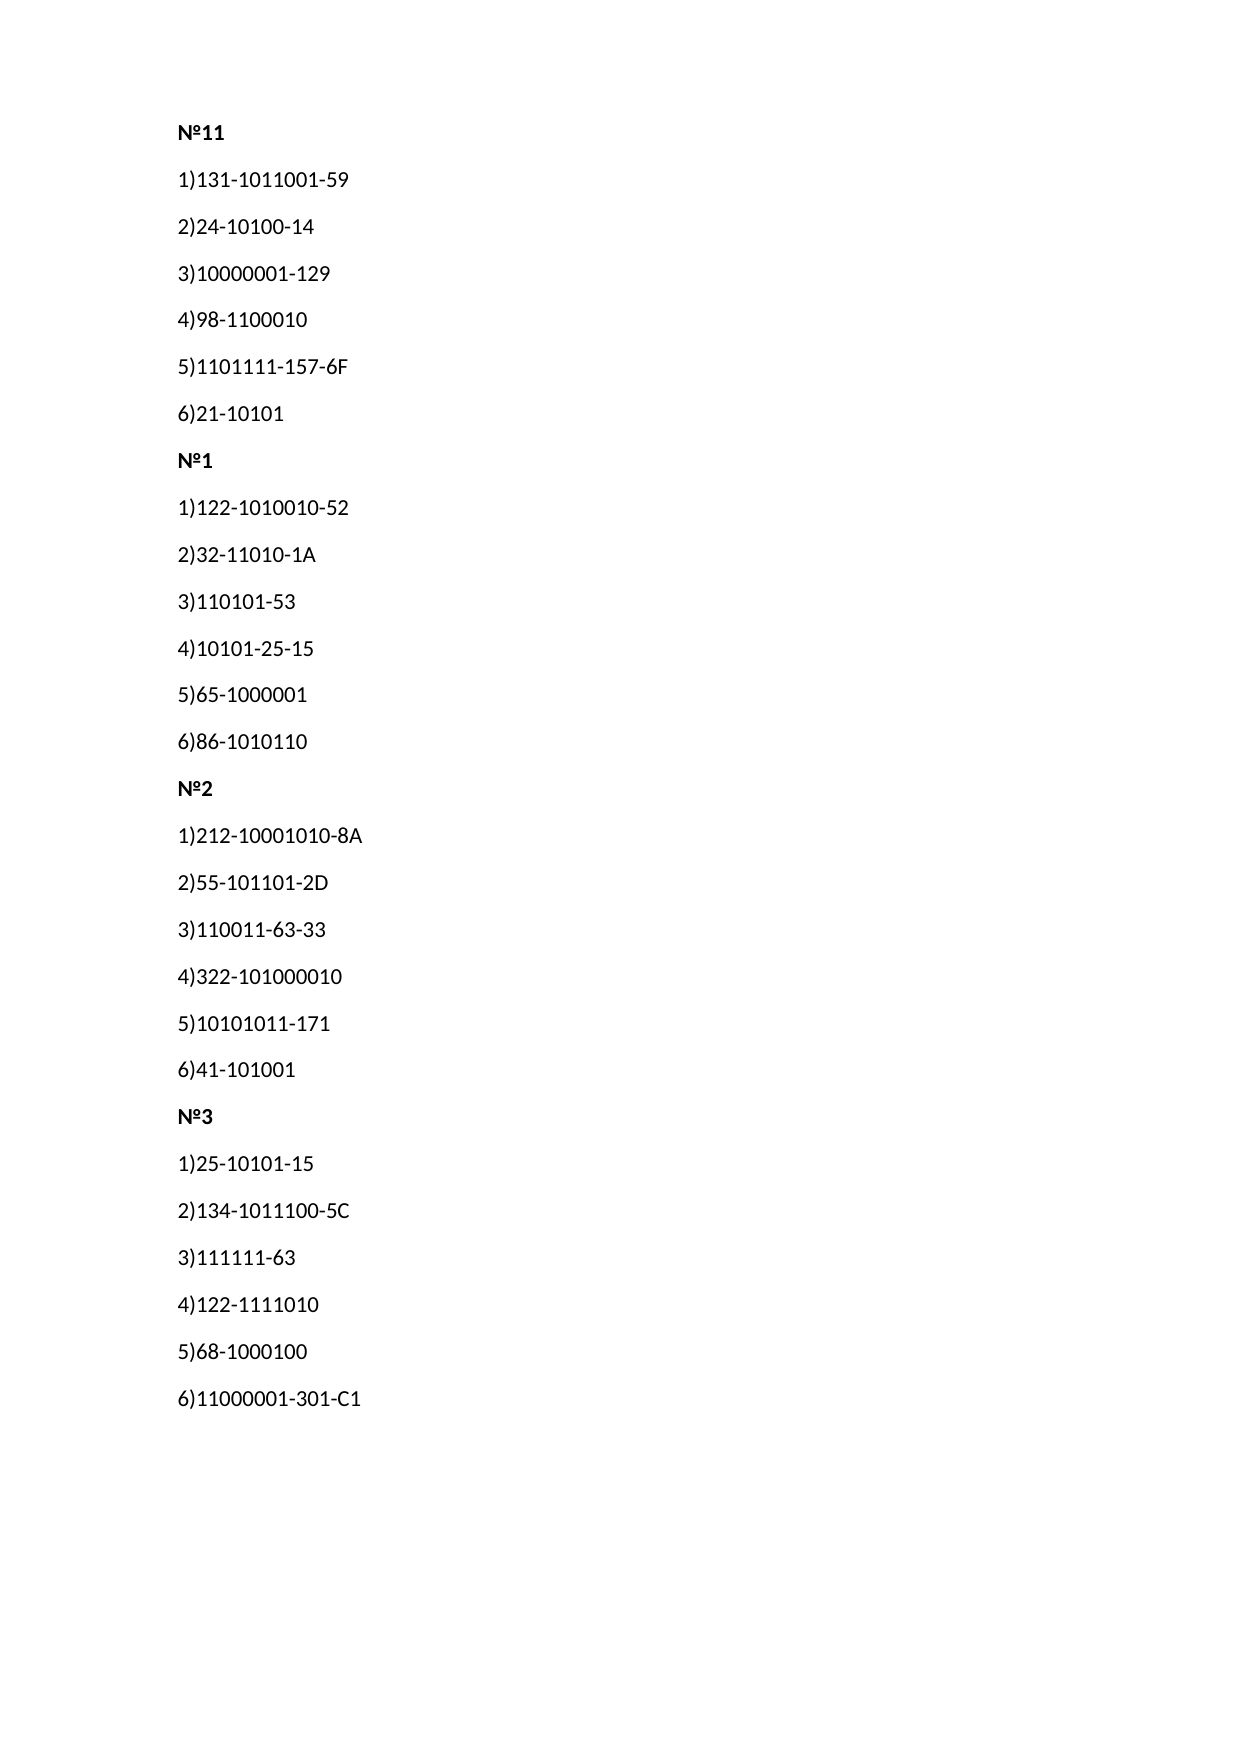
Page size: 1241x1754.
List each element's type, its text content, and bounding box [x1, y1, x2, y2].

text 2)32-11010-1A [177, 540, 1152, 568]
text 5)10101011-171 [177, 1009, 1152, 1037]
text №3 [177, 1102, 1152, 1131]
text 1)212-10001010-8A [177, 821, 1152, 849]
text 6)86-1010110 [177, 727, 1152, 756]
text 6)21-10101 [177, 399, 1152, 427]
text №2 [177, 774, 1152, 802]
text 2)24-10100-14 [177, 212, 1152, 240]
text 3)110011-63-33 [177, 915, 1152, 943]
text 1)25-10101-15 [177, 1149, 1152, 1177]
text 3)110101-53 [177, 587, 1152, 615]
text 2)134-1011100-5C [177, 1196, 1152, 1224]
text 1)122-1010010-52 [177, 493, 1152, 521]
text 6)11000001-301-C1 [177, 1384, 1152, 1412]
text 4)122-1111010 [177, 1290, 1152, 1318]
text 4)322-101000010 [177, 962, 1152, 990]
text №1 [177, 446, 1152, 474]
text 4)98-1100010 [177, 306, 1152, 334]
text 5)68-1000100 [177, 1337, 1152, 1365]
text 4)10101-25-15 [177, 634, 1152, 662]
text 5)65-1000001 [177, 681, 1152, 709]
text 2)55-101101-2D [177, 868, 1152, 896]
text 3)111111-63 [177, 1243, 1152, 1271]
text 3)10000001-129 [177, 259, 1152, 287]
text 1)131-1011001-59 [177, 165, 1152, 193]
text 6)41-101001 [177, 1056, 1152, 1084]
text 5)1101111-157-6F [177, 352, 1152, 381]
text №11 [177, 118, 1152, 146]
